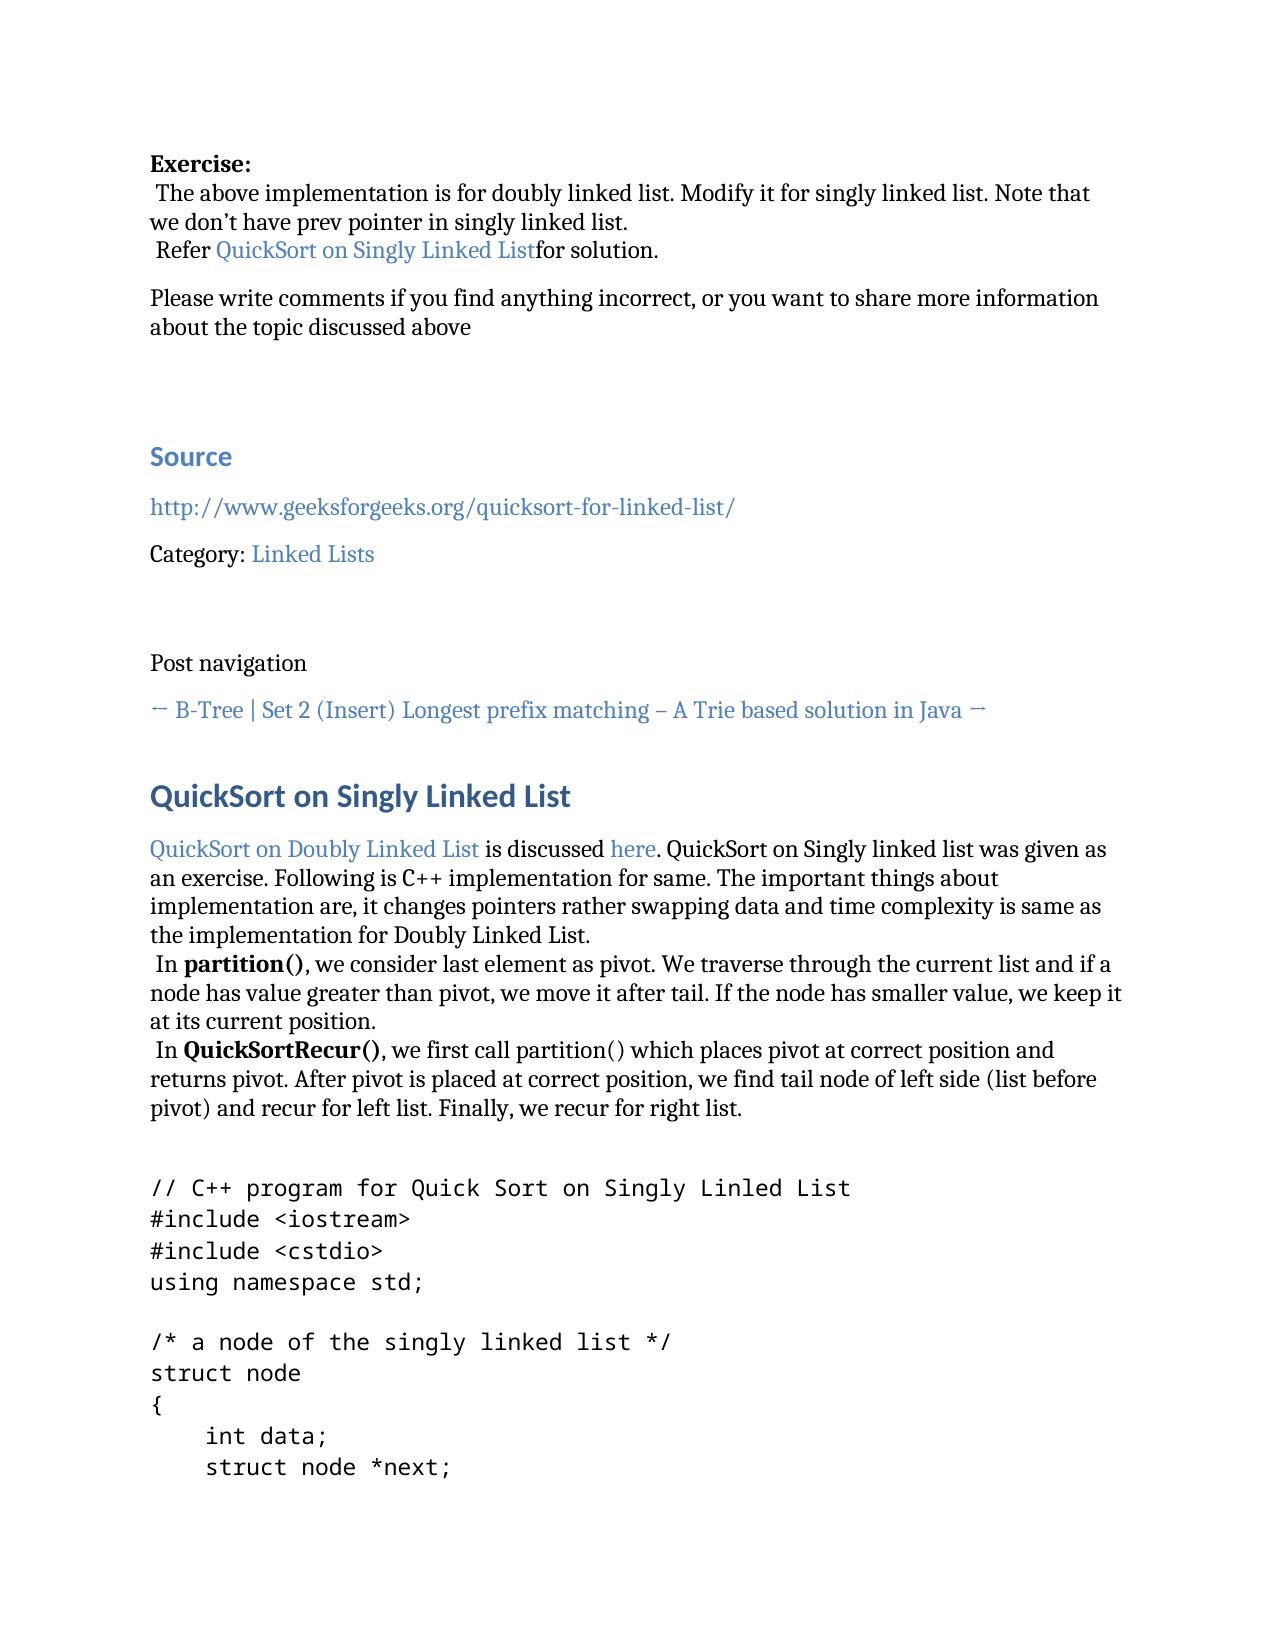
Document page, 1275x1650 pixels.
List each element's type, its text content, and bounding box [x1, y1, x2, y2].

subtitle Source [150, 438, 1125, 474]
text Post navigation [150, 649, 1125, 678]
text ← B-Tree | Set 2 (Insert) Longest prefix matching – A Trie based solution in Java → [150, 696, 1125, 725]
text Category: Linked Lists [150, 540, 1125, 569]
text Exercise: The above implementation is for doubly linked list. Modify it for singly linked list. Note that we don’t have prev pointer in singly linked list. Refer QuickSort on Singly Linked Listfor solution. [150, 150, 1125, 265]
text QuickSort on Doubly Linked List is discussed here. QuickSort on Singly linked list was given as an exercise. Following is C++ implementation for same. The important things about implementation are, it changes pointers rather swapping data and time complexity is same as the implementation for Doubly Linked List. In partition(), we consider last element as pivot. We traverse through the current list and if a node has value greater than pivot, we move it after tail. If the node has smaller value, we keep it at its current position. In QuickSortRecur(), we first call partition() which places pivot at correct position and returns pivot. After pivot is placed at correct position, we find tail node of left side (list before pivot) and recur for left list. Finally, we recur for right list. [150, 835, 1125, 1122]
text http://www.geeksforgeeks.org/quicksort-for-linked-list/ [150, 493, 1125, 521]
subtitle QuickSort on Singly Linked List [150, 775, 1125, 816]
text Please write comments if you find anything incorrect, or you want to share more information about the topic discussed above [150, 284, 1125, 341]
